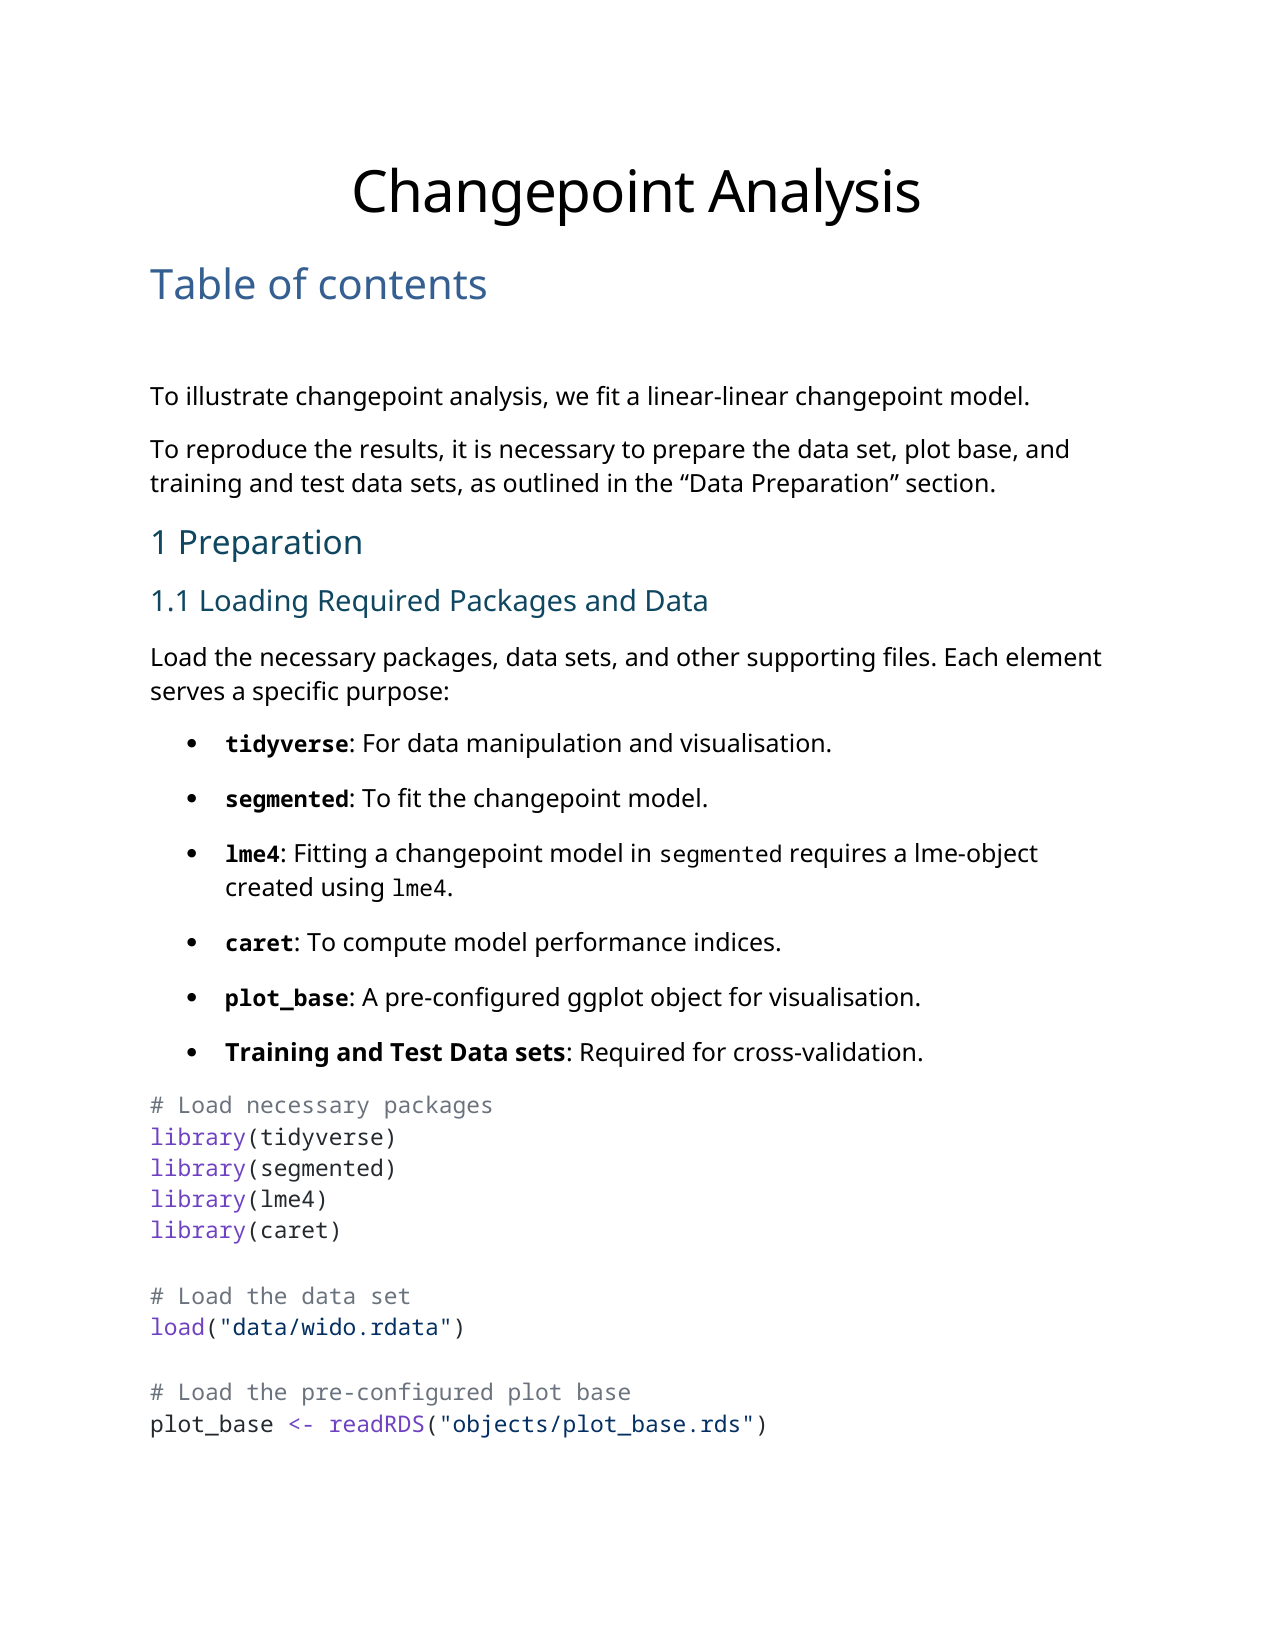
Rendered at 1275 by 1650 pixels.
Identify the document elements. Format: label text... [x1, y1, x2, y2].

list Training and Test Data sets: Required for cross-validation. [187, 1034, 1125, 1069]
subtitle 1.1 Loading Required Packages and Data [150, 581, 1125, 620]
list segmented: To fit the changepoint model. [187, 781, 1125, 815]
title Changepoint Analysis [150, 150, 1125, 229]
text Load the necessary packages, data sets, and other supporting files. Each element serves a specific purpose: [150, 639, 1125, 707]
subtitle 1 Preparation [150, 519, 1125, 564]
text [150, 1089, 1125, 1473]
text To illustrate changepoint analysis, we fit a linear-linear changepoint model. [150, 379, 1125, 413]
list lme4: Fitting a changepoint model in segmented requires a lme-object created using lme4. [187, 836, 1125, 904]
list caret: To compute model performance indices. [187, 925, 1125, 959]
text To reproduce the results, it is necessary to prepare the data set, plot base, and training and test data sets, as outlined in the “Data Preparation” section. [150, 432, 1125, 500]
list tidyverse: For data manipulation and visualisation. [187, 726, 1125, 760]
list plot_base: A pre-configured ggplot object for visualisation. [187, 980, 1125, 1014]
